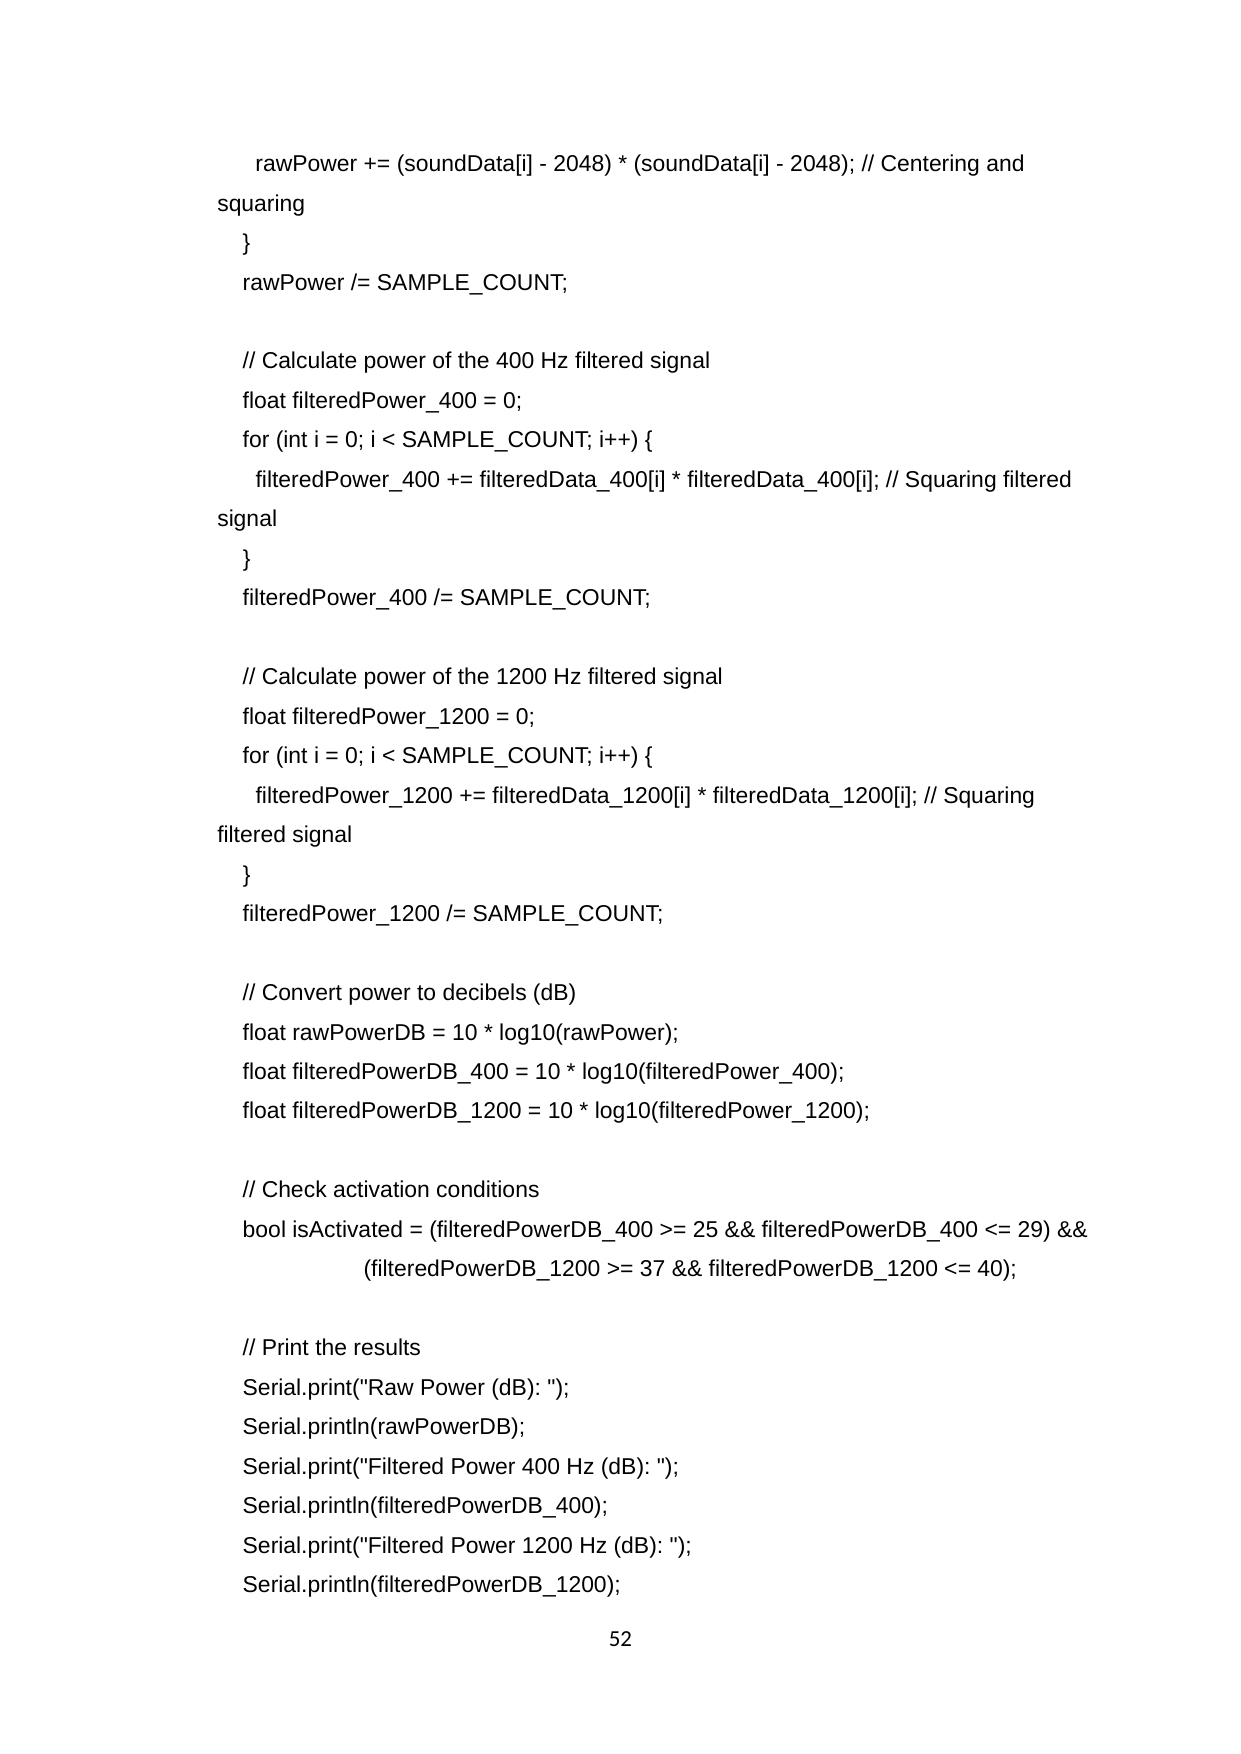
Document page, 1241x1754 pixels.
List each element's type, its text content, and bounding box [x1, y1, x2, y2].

list // Calculate power of the 400 Hz filtered signal [217, 347, 1090, 374]
list } [217, 229, 1090, 255]
list Serial.print("Filtered Power 1200 Hz (dB): "); [217, 1532, 1090, 1558]
list bool isActivated = (filteredPowerDB_400 >= 25 && filteredPowerDB_400 <= 29) && [217, 1216, 1090, 1242]
list Serial.print("Filtered Power 400 Hz (dB): "); [217, 1453, 1090, 1479]
list float filteredPowerDB_1200 = 10 * log10(filteredPower_1200); [217, 1097, 1090, 1124]
list Serial.println(filteredPowerDB_1200); [217, 1571, 1090, 1598]
list } [217, 545, 1090, 571]
list Serial.println(rawPowerDB); [217, 1413, 1090, 1440]
list rawPower /= SAMPLE_COUNT; [217, 268, 1090, 295]
list rawPower += (soundData[i] - 2048) * (soundData[i] - 2048); // Centering and squaring [217, 150, 1090, 216]
list filteredPower_1200 /= SAMPLE_COUNT; [217, 900, 1090, 926]
list // Calculate power of the 1200 Hz filtered signal [217, 663, 1090, 689]
list (filteredPowerDB_1200 >= 37 && filteredPowerDB_1200 <= 40); [217, 1255, 1090, 1282]
list filteredPower_1200 += filteredData_1200[i] * filteredData_1200[i]; // Squaring filtered signal [217, 782, 1090, 847]
list Serial.println(filteredPowerDB_400); [217, 1492, 1090, 1519]
list float rawPowerDB = 10 * log10(rawPower); [217, 1018, 1090, 1045]
list for (int i = 0; i < SAMPLE_COUNT; i++) { [217, 742, 1090, 768]
list // Convert power to decibels (dB) [217, 979, 1090, 1005]
list filteredPower_400 /= SAMPLE_COUNT; [217, 584, 1090, 611]
list } [217, 861, 1090, 887]
list Serial.print("Raw Power (dB): "); [217, 1374, 1090, 1400]
list float filteredPower_400 = 0; [217, 387, 1090, 413]
list float filteredPowerDB_400 = 10 * log10(filteredPower_400); [217, 1058, 1090, 1084]
list filteredPower_400 += filteredData_400[i] * filteredData_400[i]; // Squaring filtered signal [217, 466, 1090, 532]
list float filteredPower_1200 = 0; [217, 703, 1090, 729]
list // Print the results [217, 1334, 1090, 1361]
list // Check activation conditions [217, 1176, 1090, 1203]
list for (int i = 0; i < SAMPLE_COUNT; i++) { [217, 426, 1090, 453]
